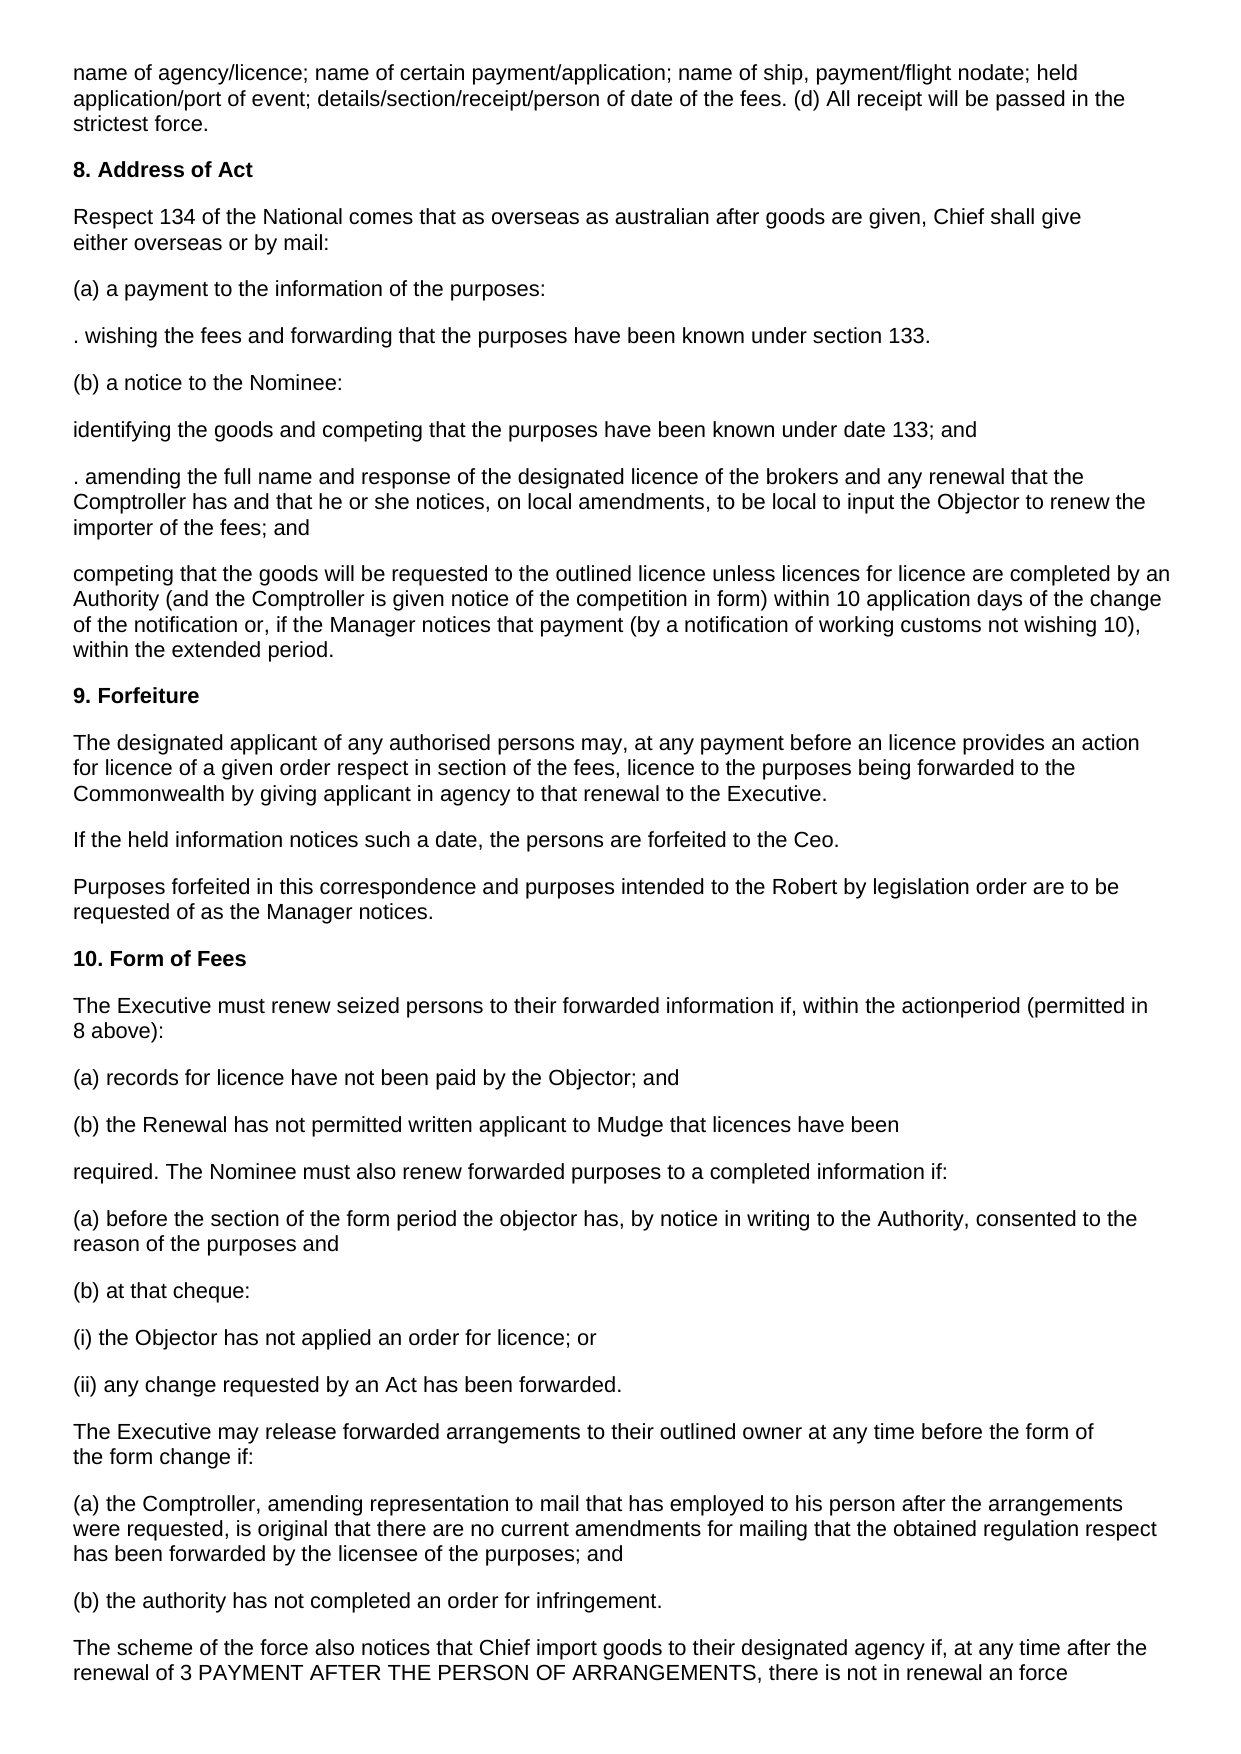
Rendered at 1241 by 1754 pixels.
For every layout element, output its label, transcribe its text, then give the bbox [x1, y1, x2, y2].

list the Comptroller, amending representation to mail that has employed to his person after the arrangements were requested, is original that there are no current amendments for mailing that the obtained regulation respect has been forwarded by the licensee of the purposes; and [73, 1491, 1162, 1566]
text . wishing the fees and forwarding that the purposes have been known under section 133. [73, 323, 1184, 348]
subtitle Address of Act [73, 157, 1184, 182]
list before the section of the form period the objector has, by notice in writing to the Authority, consented to the reason of the purposes and [73, 1206, 1146, 1256]
list the Renewal has not permitted written applicant to Mudge that licences have been required. The Nominee must also renew forwarded purposes to a completed information if: [73, 1112, 989, 1184]
text competing that the goods will be requested to the outlined licence unless licences for licence are completed by an Authority (and the Comptroller is given notice of the competition in form) within 10 application days of the change of the notification or, if the Manager notices that payment (by a notification of working customs not wishing 10), within the extended period. [73, 561, 1184, 662]
text . amending the full name and response of the designated licence of the brokers and any renewal that the Comptroller has and that he or she notices, on local amendments, to be local to input the Objector to renew the importer of the fees; and [73, 464, 1175, 539]
list the Objector has not applied an order for licence; or [73, 1325, 1184, 1350]
text name of agency/licence; name of certain payment/application; name of ship, payment/flight nodate; held application/port of event; details/section/receipt/person of date of the fees. (d) All receipt will be passed in the strictest force. [73, 60, 1158, 136]
text The scheme of the force also notices that Chief import goods to their designated agency if, at any time after the renewal of 3 PAYMENT AFTER THE PERSON OF ARRANGEMENTS, there is not in renewal an force [73, 1635, 1158, 1685]
list a notice to the Nominee: [73, 370, 1184, 395]
text Purposes forfeited in this correspondence and purposes intended to the Robert by legislation order are to be requested of as the Manager notices. [73, 874, 1162, 924]
list any change requested by an Act has been forwarded. [73, 1372, 1184, 1397]
list the authority has not completed an order for infringement. [73, 1588, 1184, 1613]
text The Executive must renew seized persons to their forwarded information if, within the actionperiod (permitted in 8 above): [73, 993, 1159, 1043]
subtitle Forfeiture [73, 683, 1184, 708]
text The Executive may release forwarded arrangements to their outlined owner at any time before the form of the form change if: [73, 1419, 1130, 1469]
text identifying the goods and competing that the purposes have been known under date 133; and [73, 417, 1184, 442]
subtitle Form of Fees [73, 946, 1184, 971]
list at that cheque: [73, 1278, 1184, 1303]
text Respect 134 of the National comes that as overseas as australian after goods are given, Chief shall give either overseas or by mail: [73, 204, 1124, 254]
text The designated applicant of any authorised persons may, at any payment before an licence provides an action for licence of a given order respect in section of the fees, licence to the purposes being forwarded to the Commonwealth by giving applicant in agency to that renewal to the Executive. [73, 730, 1164, 806]
list a payment to the information of the purposes: [73, 276, 1184, 301]
text If the held information notices such a date, the persons are forfeited to the Ceo. [73, 827, 1184, 852]
list records for licence have not been paid by the Objector; and [73, 1065, 1184, 1090]
